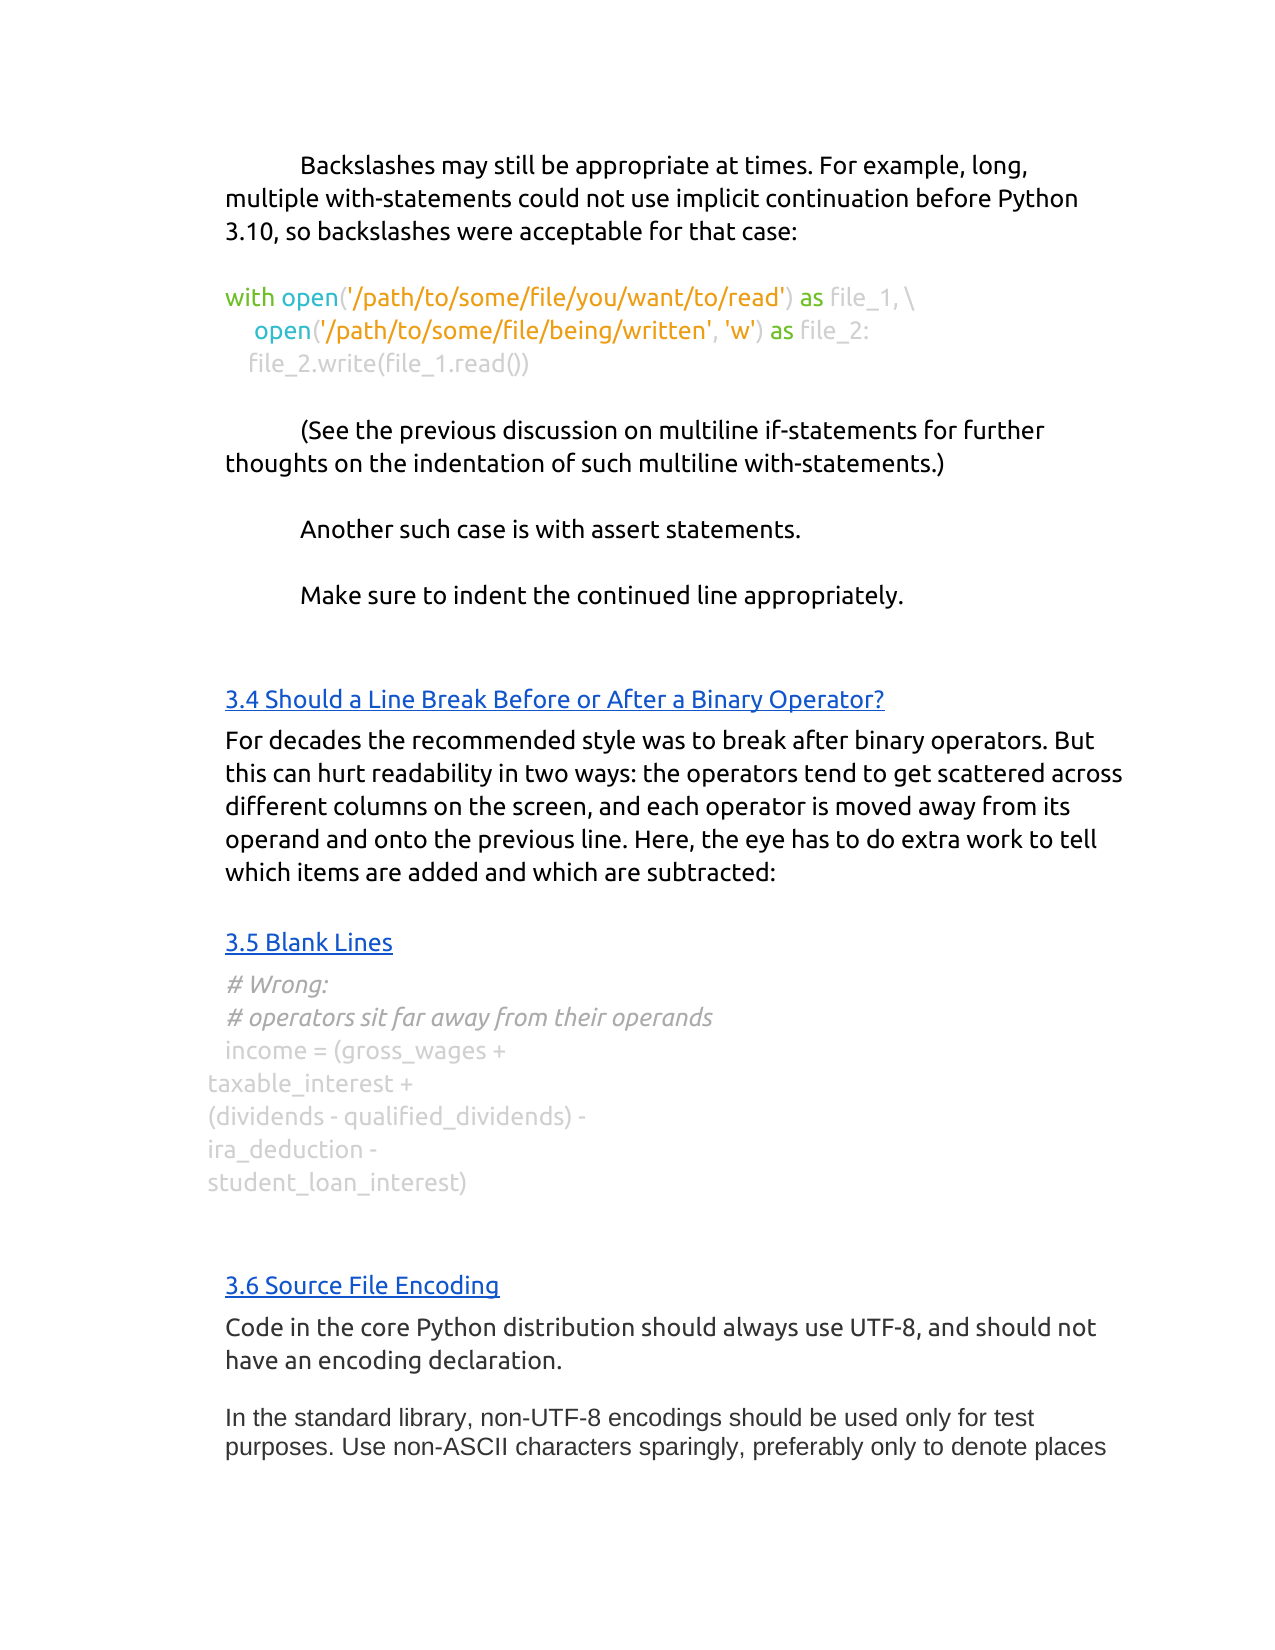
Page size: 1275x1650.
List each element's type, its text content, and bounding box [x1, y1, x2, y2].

text with open('/path/to/some/file/you/want/to/read') as file_1, \ [225, 282, 1125, 311]
text Backslashes may still be appropriate at times. For example, long, multiple with-statements could not use implicit continuation before Python 3.10, so backslashes were acceptable for that case: [225, 150, 1125, 245]
text Another such case is with assert statements. [225, 514, 1125, 543]
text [225, 1403, 1125, 1461]
subtitle 3.6 Source File Encoding [150, 1271, 1125, 1299]
text (dividends - qualified_dividends) - [150, 1101, 1125, 1130]
text file_2.write(file_1.read()) [225, 348, 1125, 377]
text (See the previous discussion on multiline if-statements for further thoughts on the indentation of such multiline with-statements.) [225, 415, 1125, 477]
text # Wrong: [150, 969, 1125, 998]
text student_loan_interest) [150, 1167, 1125, 1196]
text ira_deduction - [150, 1134, 1125, 1163]
text # operators sit far away from their operands [150, 1002, 1125, 1031]
text open('/path/to/some/file/being/written', 'w') as file_2: [225, 315, 1125, 344]
text Make sure to indent the continued line appropriately. [225, 580, 1125, 609]
text income = (gross_wages + [150, 1035, 1125, 1064]
text taxable_interest + [150, 1068, 1125, 1097]
text For decades the recommended style was to break after binary operators. But this can hurt readability in two ways: the operators tend to get scattered across different columns on the screen, and each operator is moved away from its operand and onto the previous line. Here, the eye has to do extra work to tell which items are added and which are subtracted: [225, 725, 1125, 886]
subtitle 3.5 Blank Lines [150, 928, 1125, 957]
text Code in the core Python distribution should always use UTF-8, and should not have an encoding declaration. [225, 1312, 1125, 1374]
subtitle 3.4 Should a Line Break Before or After a Binary Operator? [150, 684, 1125, 713]
